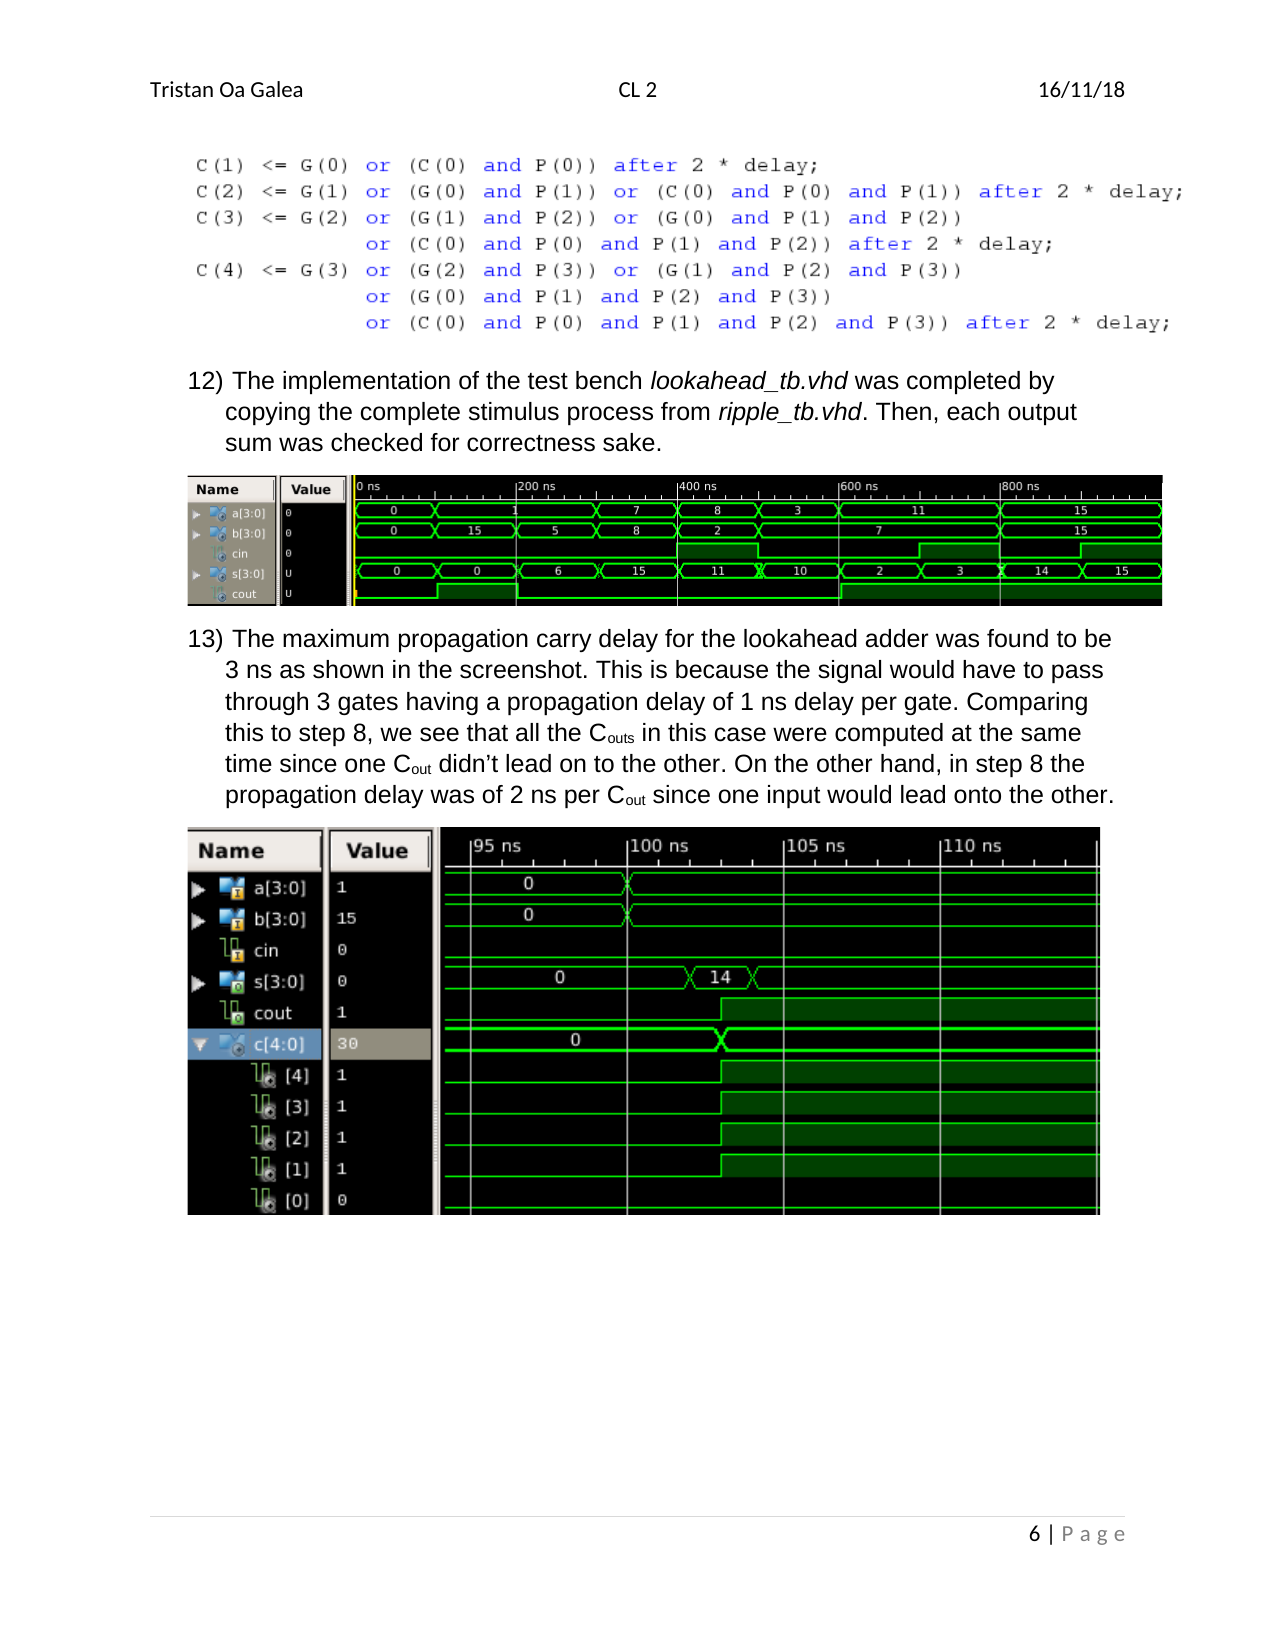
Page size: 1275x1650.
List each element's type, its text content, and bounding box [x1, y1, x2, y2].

list The maximum propagation carry delay for the lookahead adder was found to be 3 ns as shown in the screenshot. This is because the signal would have to pass through 3 gates having a propagation delay of 1 ns delay per gate. Comparing this to step 8, we see that all the Couts in this case were computed at the same time since one Cout didn’t lead on to the other. On the other hand, in step 8 the propagation delay was of 2 ns per Cout since one input would lead onto the other. [187, 624, 1125, 808]
picture [187, 150, 1194, 347]
picture [187, 475, 1163, 606]
picture [187, 827, 1100, 1215]
list The implementation of the test bench lookahead_tb.vhd was completed by copying the complete stimulus process from ripple_tb.vhd. Then, each output sum was checked for correctness sake. [187, 366, 1125, 457]
